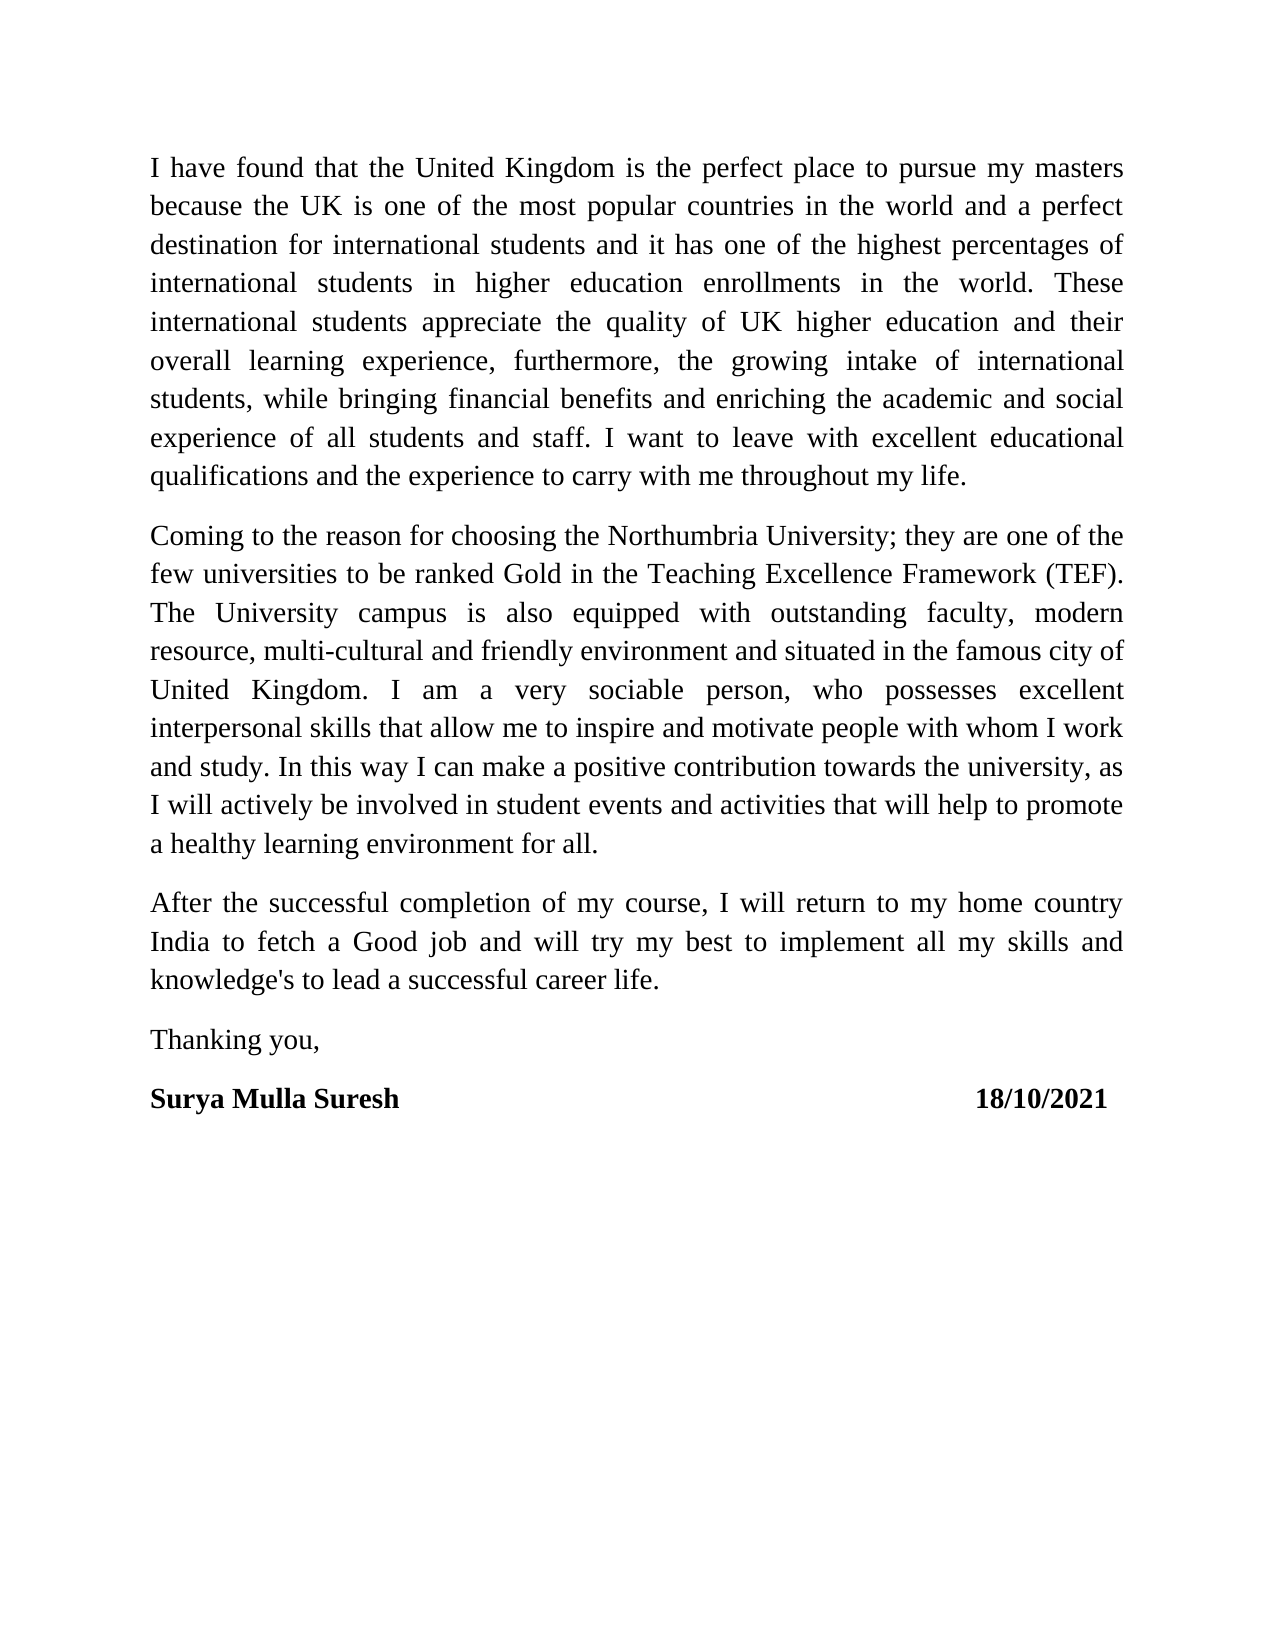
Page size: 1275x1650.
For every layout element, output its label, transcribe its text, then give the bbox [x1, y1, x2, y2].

text Coming to the reason for choosing the Northumbria University; they are one of the few universities to be ranked Gold in the Teaching Excellence Framework (TEF). The University campus is also equipped with outstanding faculty, modern resource, multi-cultural and friendly environment and situated in the famous city of United Kingdom. I am a very sociable person, who possesses excellent interpersonal skills that allow me to inspire and motivate people with whom I work and study. In this way I can make a positive contribution towards the university, as I will actively be involved in student events and activities that will help to promote a healthy learning environment for all. [150, 518, 1125, 859]
text Thanking you, [150, 1022, 1125, 1055]
text I have found that the United Kingdom is the perfect place to pursue my masters because the UK is one of the most popular countries in the world and a perfect destination for international students and it has one of the highest percentages of international students in higher education enrollments in the world. These international students appreciate the quality of UK higher education and their overall learning experience, furthermore, the growing intake of international students, while bringing financial benefits and enriching the academic and social experience of all students and staff. I want to leave with excellent educational qualifications and the experience to carry with me throughout my life. [150, 150, 1125, 492]
text After the successful completion of my course, I will return to my home country India to fetch a Good job and will try my best to implement all my skills and knowledge's to lead a successful career life. [150, 885, 1125, 996]
text Surya Mulla Suresh 18/10/2021 [150, 1081, 1125, 1115]
